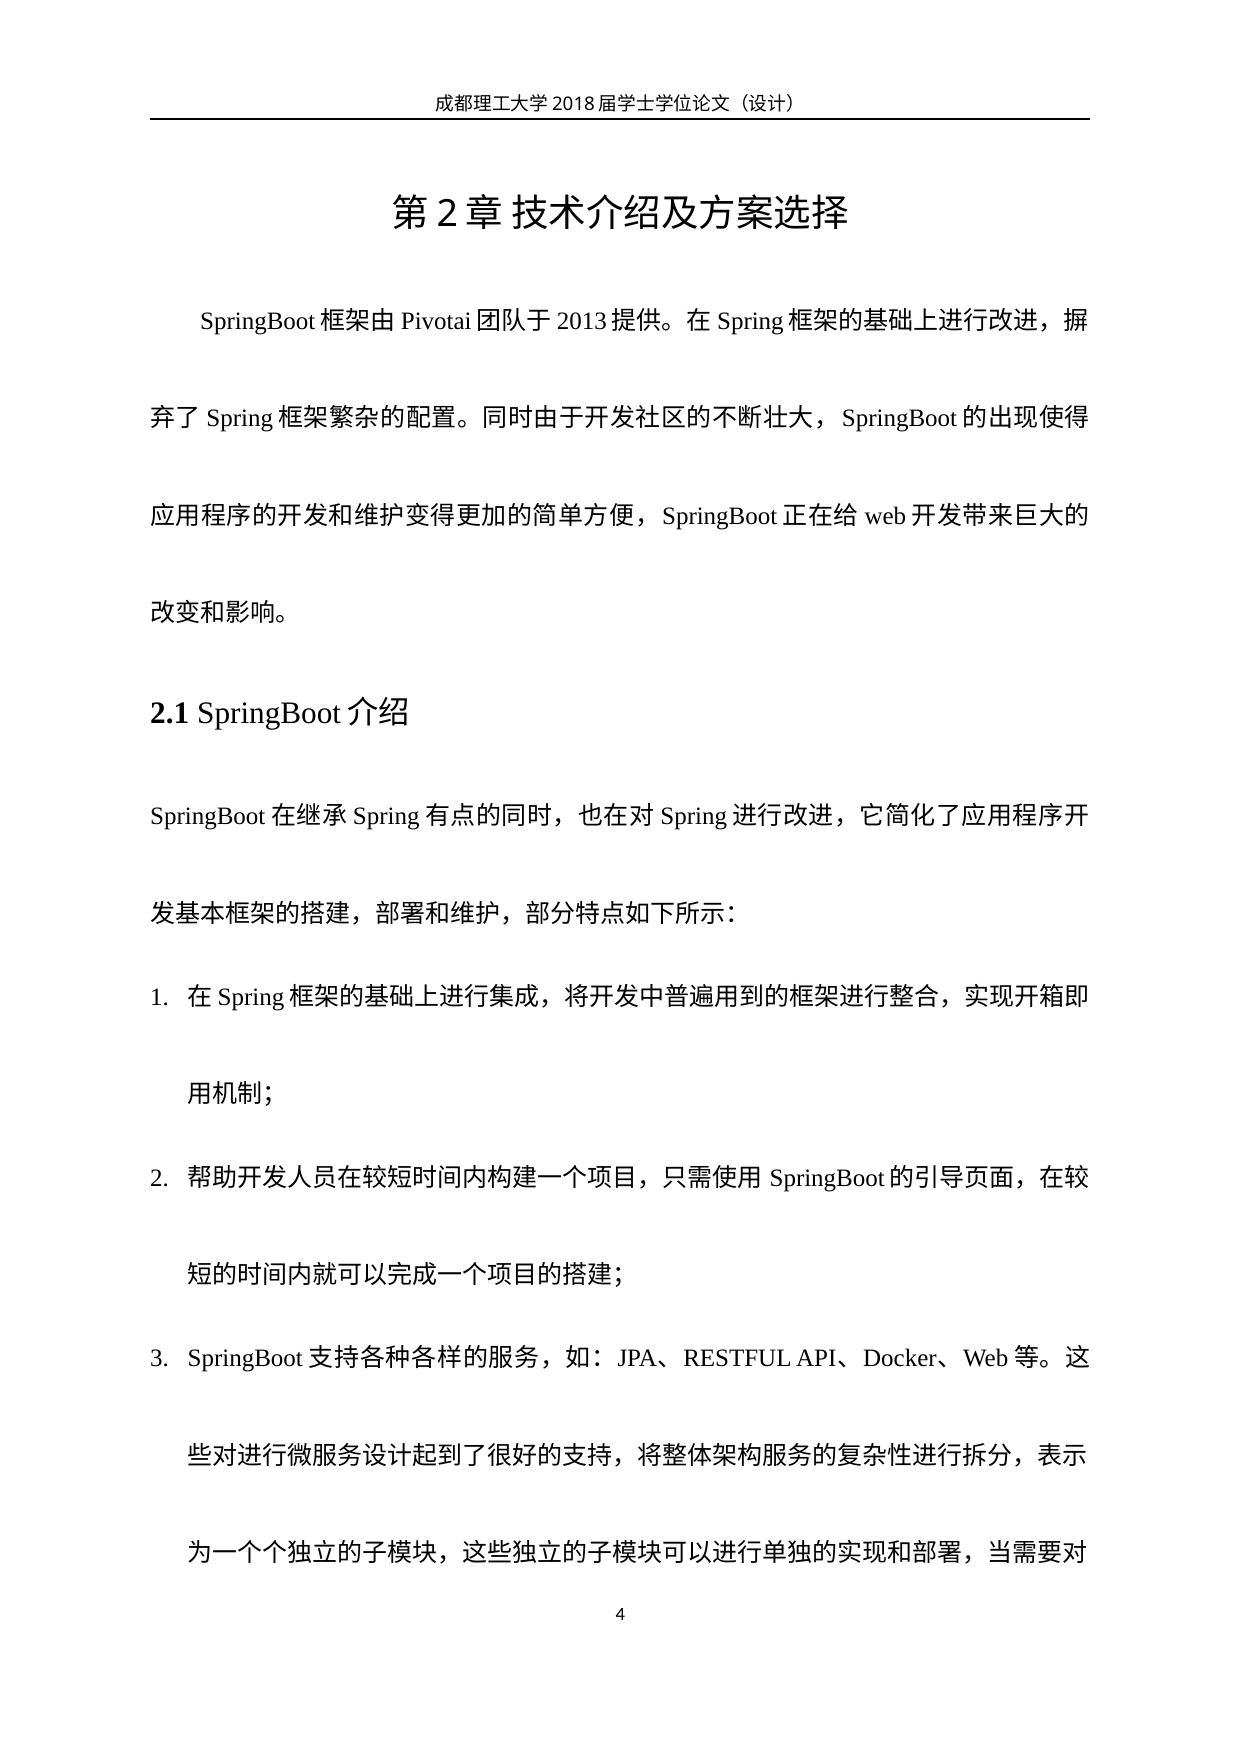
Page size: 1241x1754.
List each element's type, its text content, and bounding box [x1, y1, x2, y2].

subtitle 2.1 SpringBoot介绍 [150, 678, 1090, 743]
list 帮助开发人员在较短时间内构建一个项目，只需使用SpringBoot的引导页面，在较短的时间内就可以完成一个项目的搭建； [150, 1143, 1090, 1305]
text SpringBoot框架由Pivotai团队于2013提供。在Spring框架的基础上进行改进，摒弃了Spring框架繁杂的配置。同时由于开发社区的不断壮大，SpringBoot的出现使得应用程序的开发和维护变得更加的简单方便，SpringBoot正在给web开发带来巨大的改变和影响。 [150, 286, 1090, 643]
subtitle 第2章 技术介绍及方案选择 [150, 177, 1090, 242]
list 在Spring框架的基础上进行集成，将开发中普遍用到的框架进行整合，实现开箱即用机制； [150, 962, 1090, 1124]
text SpringBoot在继承Spring有点的同时，也在对Spring进行改进，它简化了应用程序开发基本框架的搭建，部署和维护，部分特点如下所示： [150, 781, 1090, 944]
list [150, 1323, 1090, 1583]
